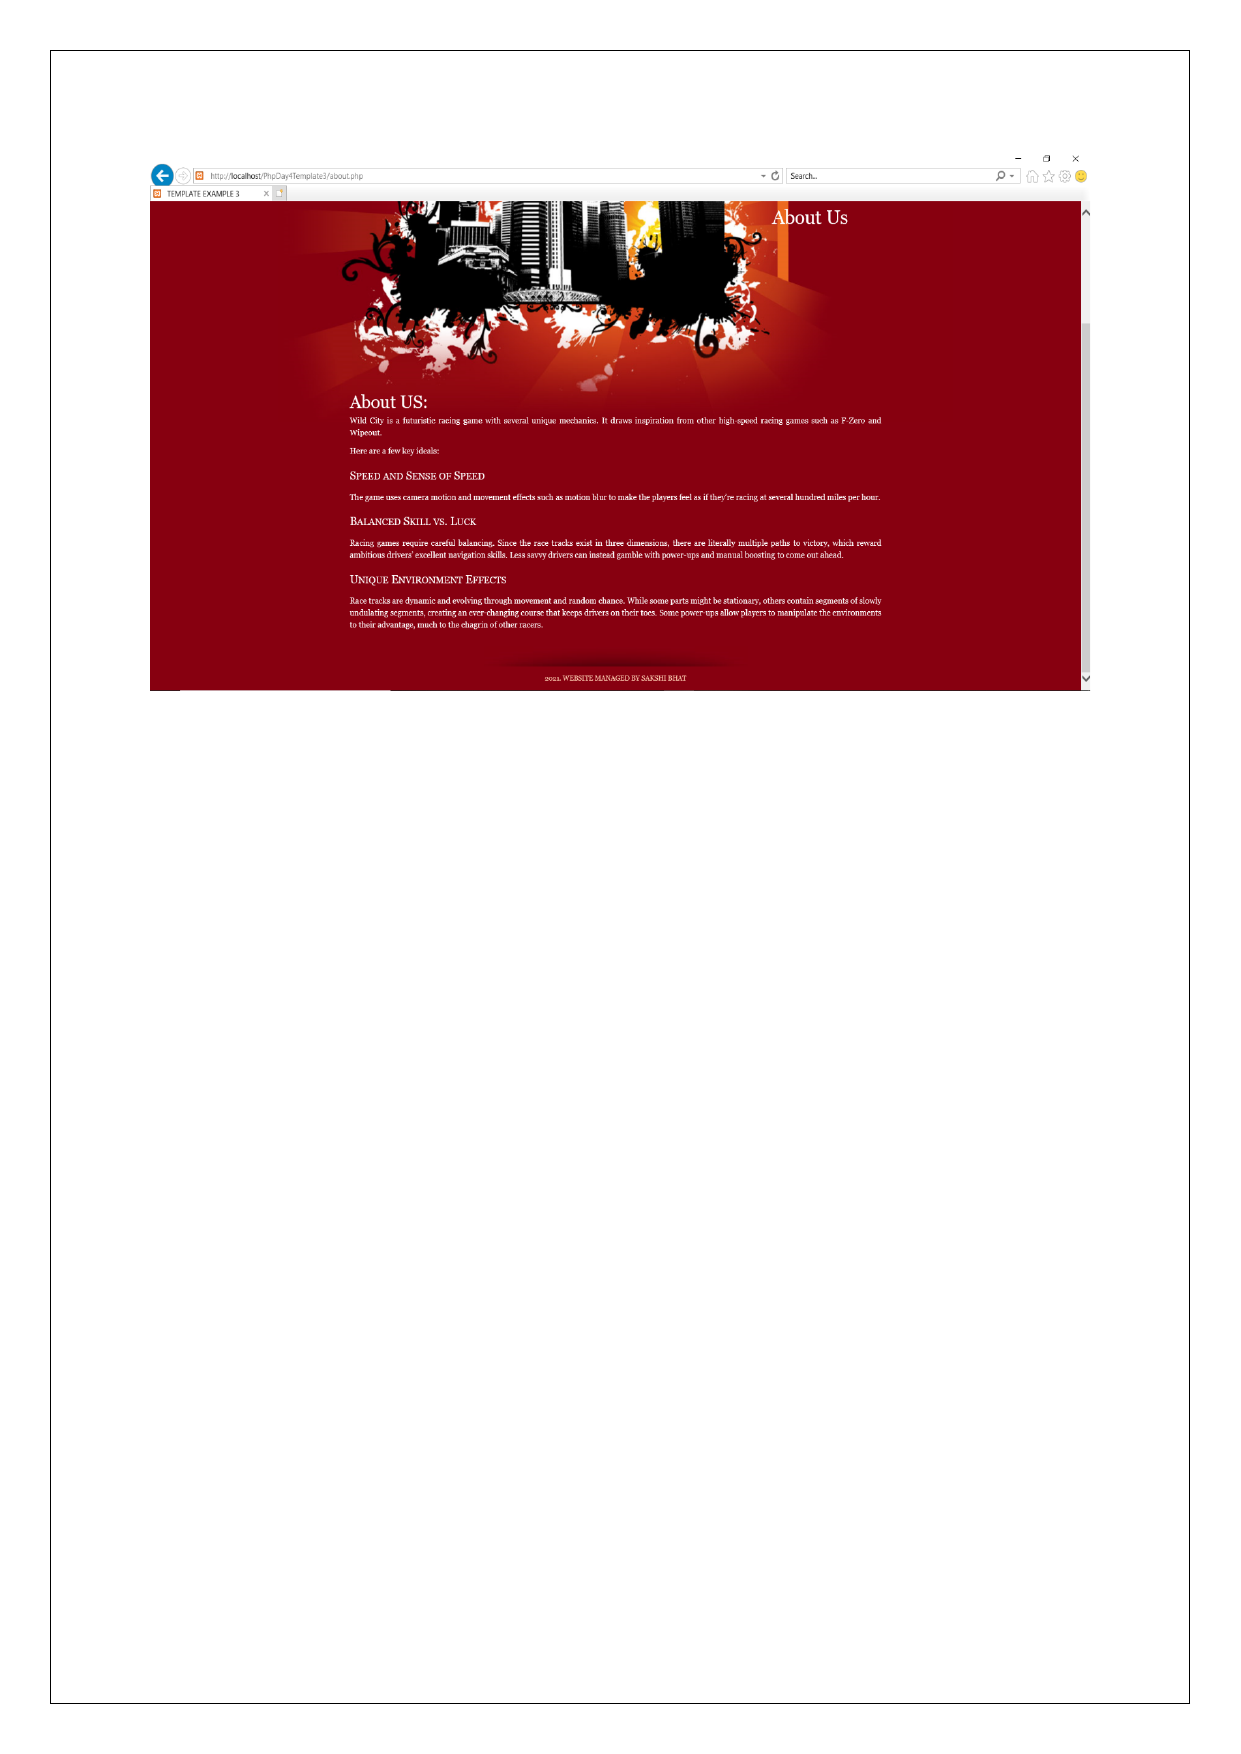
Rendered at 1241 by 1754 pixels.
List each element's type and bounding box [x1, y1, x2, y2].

picture [150, 150, 1091, 691]
